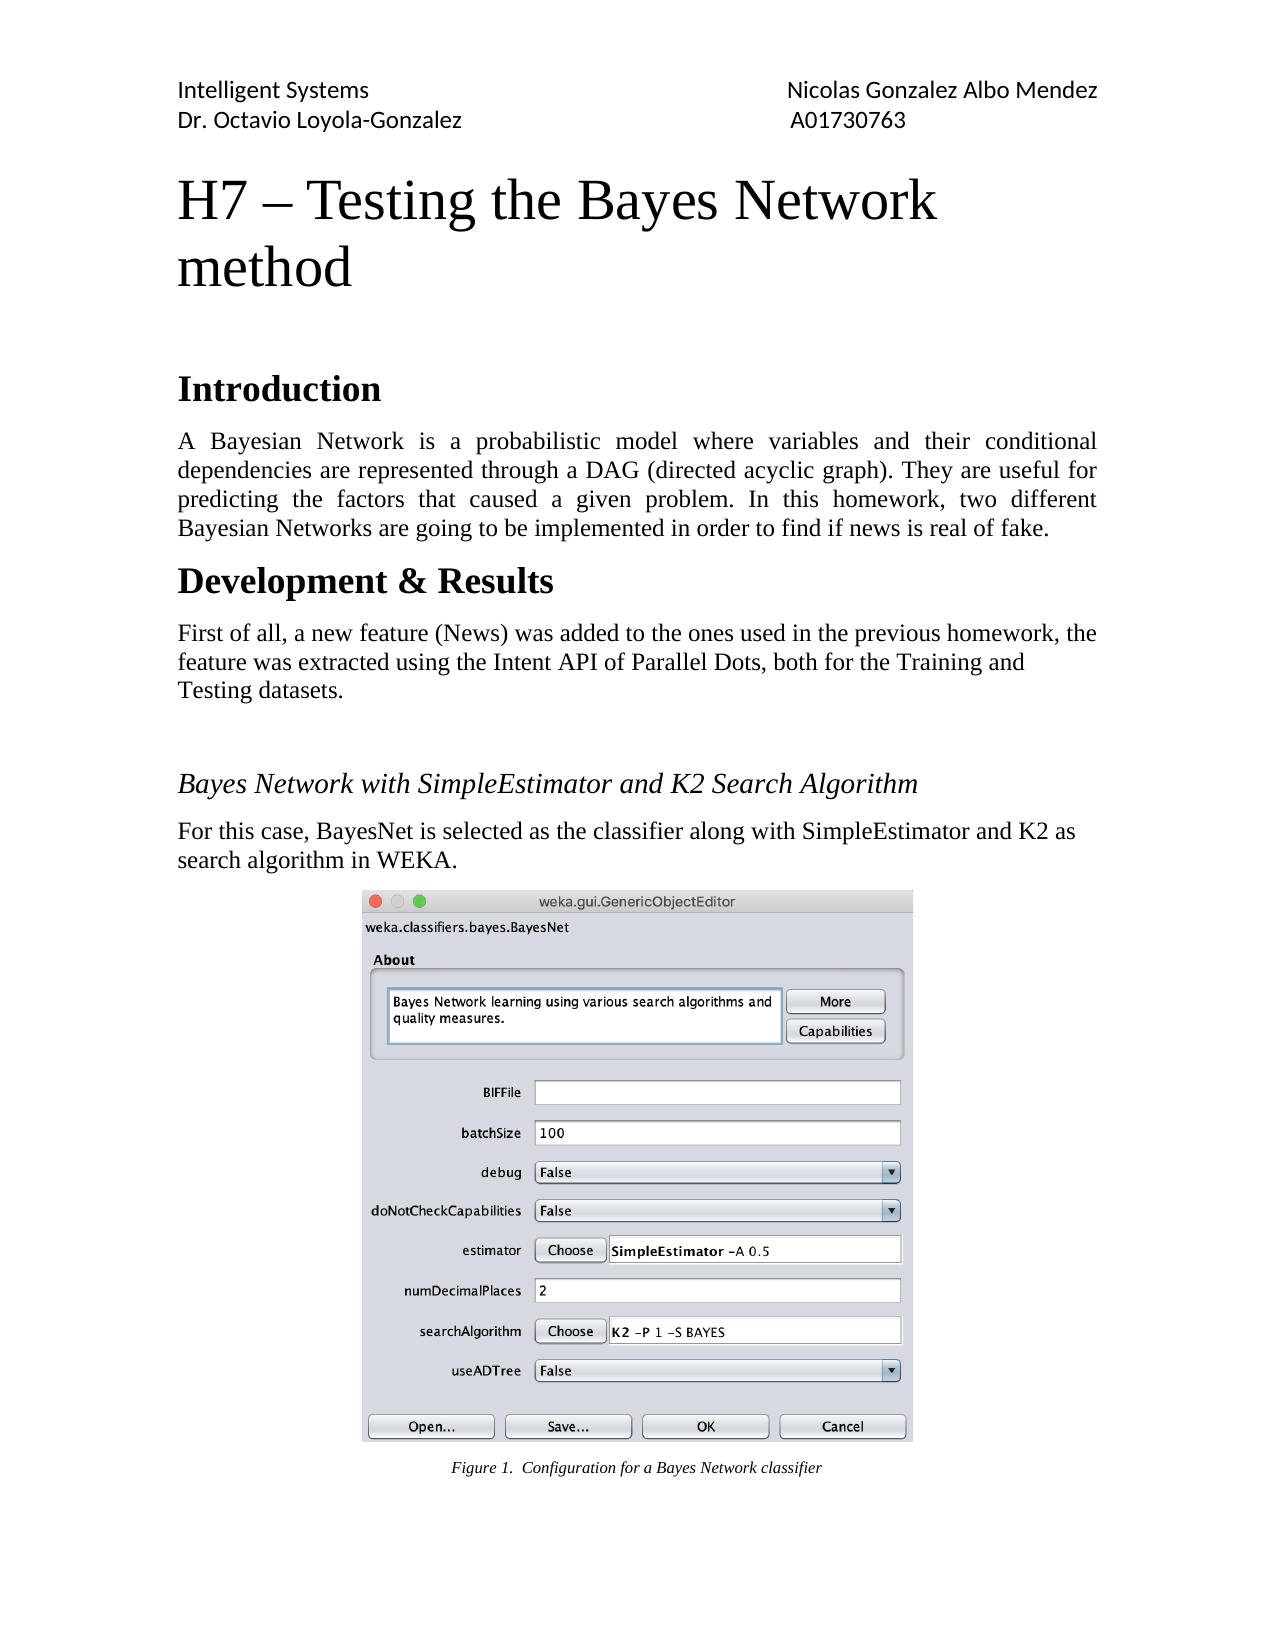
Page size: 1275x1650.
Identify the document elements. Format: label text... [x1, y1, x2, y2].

text First of all, a new feature (News) was added to the ones used in the previous homework, the feature was extracted using the Intent API of Parallel Dots, both for the Training and Testing datasets. [177, 618, 1098, 704]
text Bayes Network with SimpleEstimator and K2 Search Algorithm [177, 766, 1098, 800]
text H7 – Testing the Bayes Network method [177, 165, 1098, 299]
text For this case, BayesNet is selected as the classifier along with SimpleEstimator and K2 as search algorithm in WEKA. [177, 816, 1098, 874]
text A Bayesian Network is a probabilistic model where variables and their conditional dependencies are represented through a DAG (directed acyclic graph). They are useful for predicting the factors that caused a given problem. In this homework, two different Bayesian Networks are going to be implemented in order to find if news is real of fake. [177, 426, 1098, 541]
text Development & Results [177, 558, 1098, 601]
picture [362, 890, 914, 1442]
text Figure 1. Configuration for a Bayes Network classifier [177, 1458, 1098, 1477]
text Introduction [177, 367, 1098, 410]
